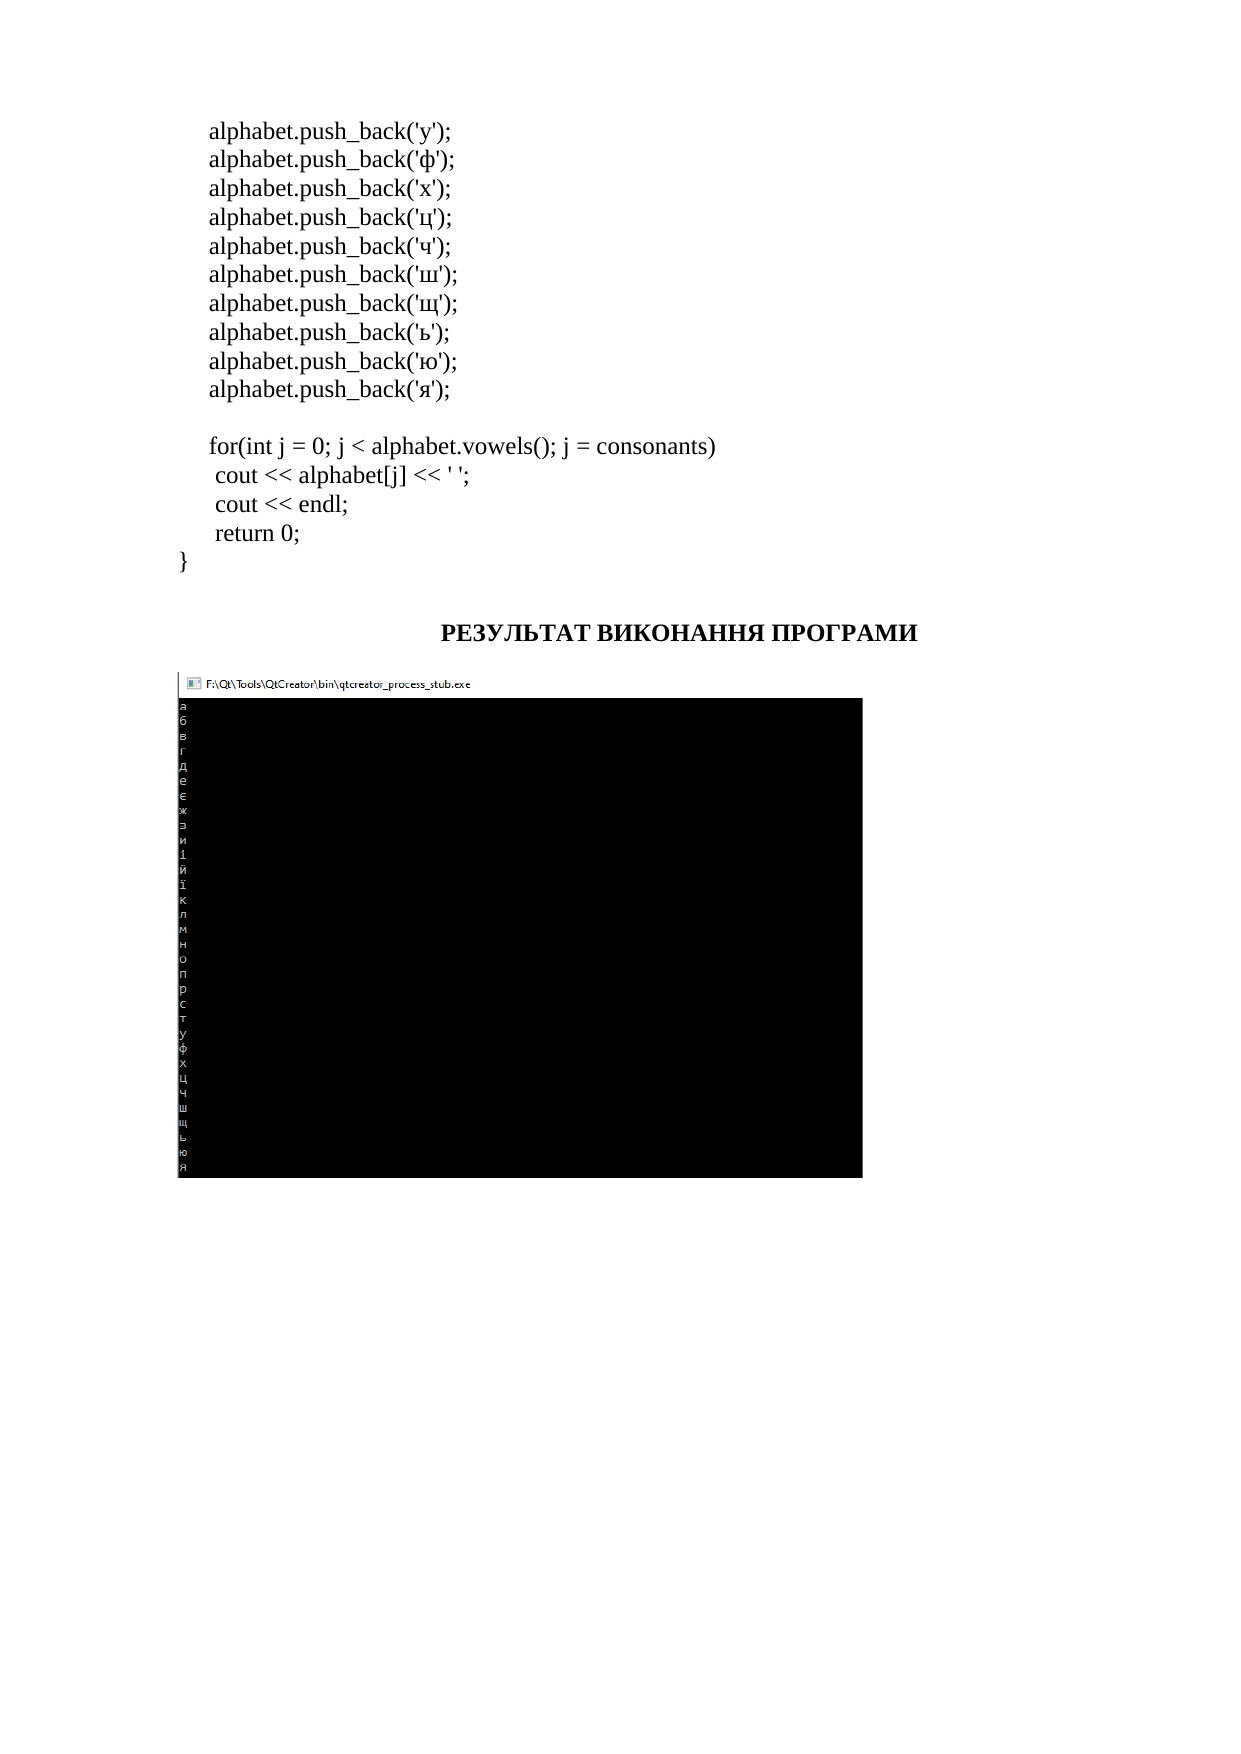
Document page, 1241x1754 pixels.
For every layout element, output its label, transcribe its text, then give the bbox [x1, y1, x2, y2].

text for(int j = 0; j < alphabet.vowels(); j = consonants) [177, 431, 1181, 460]
text alphabet.push_back('ь'); [177, 317, 1181, 346]
text alphabet.push_back('ч'); [177, 231, 1181, 259]
text alphabet.push_back('ц'); [177, 202, 1181, 231]
text РЕЗУЛЬТАТ ВИКОНАННЯ ПРОГРАМИ [177, 618, 1181, 647]
text alphabet.push_back('ю'); [177, 346, 1181, 374]
text alphabet.push_back('я'); [177, 374, 1181, 403]
text alphabet.push_back('ш'); [177, 259, 1181, 288]
text alphabet.push_back('у'); [177, 116, 1181, 144]
text return 0; [177, 518, 1181, 546]
picture [177, 672, 863, 1178]
text alphabet.push_back('х'); [177, 173, 1181, 202]
text alphabet.push_back('щ'); [177, 288, 1181, 317]
text alphabet.push_back('ф'); [177, 144, 1181, 173]
text cout << alphabet[j] << ' '; [177, 460, 1181, 489]
text } [177, 546, 1181, 575]
text cout << endl; [177, 489, 1181, 518]
